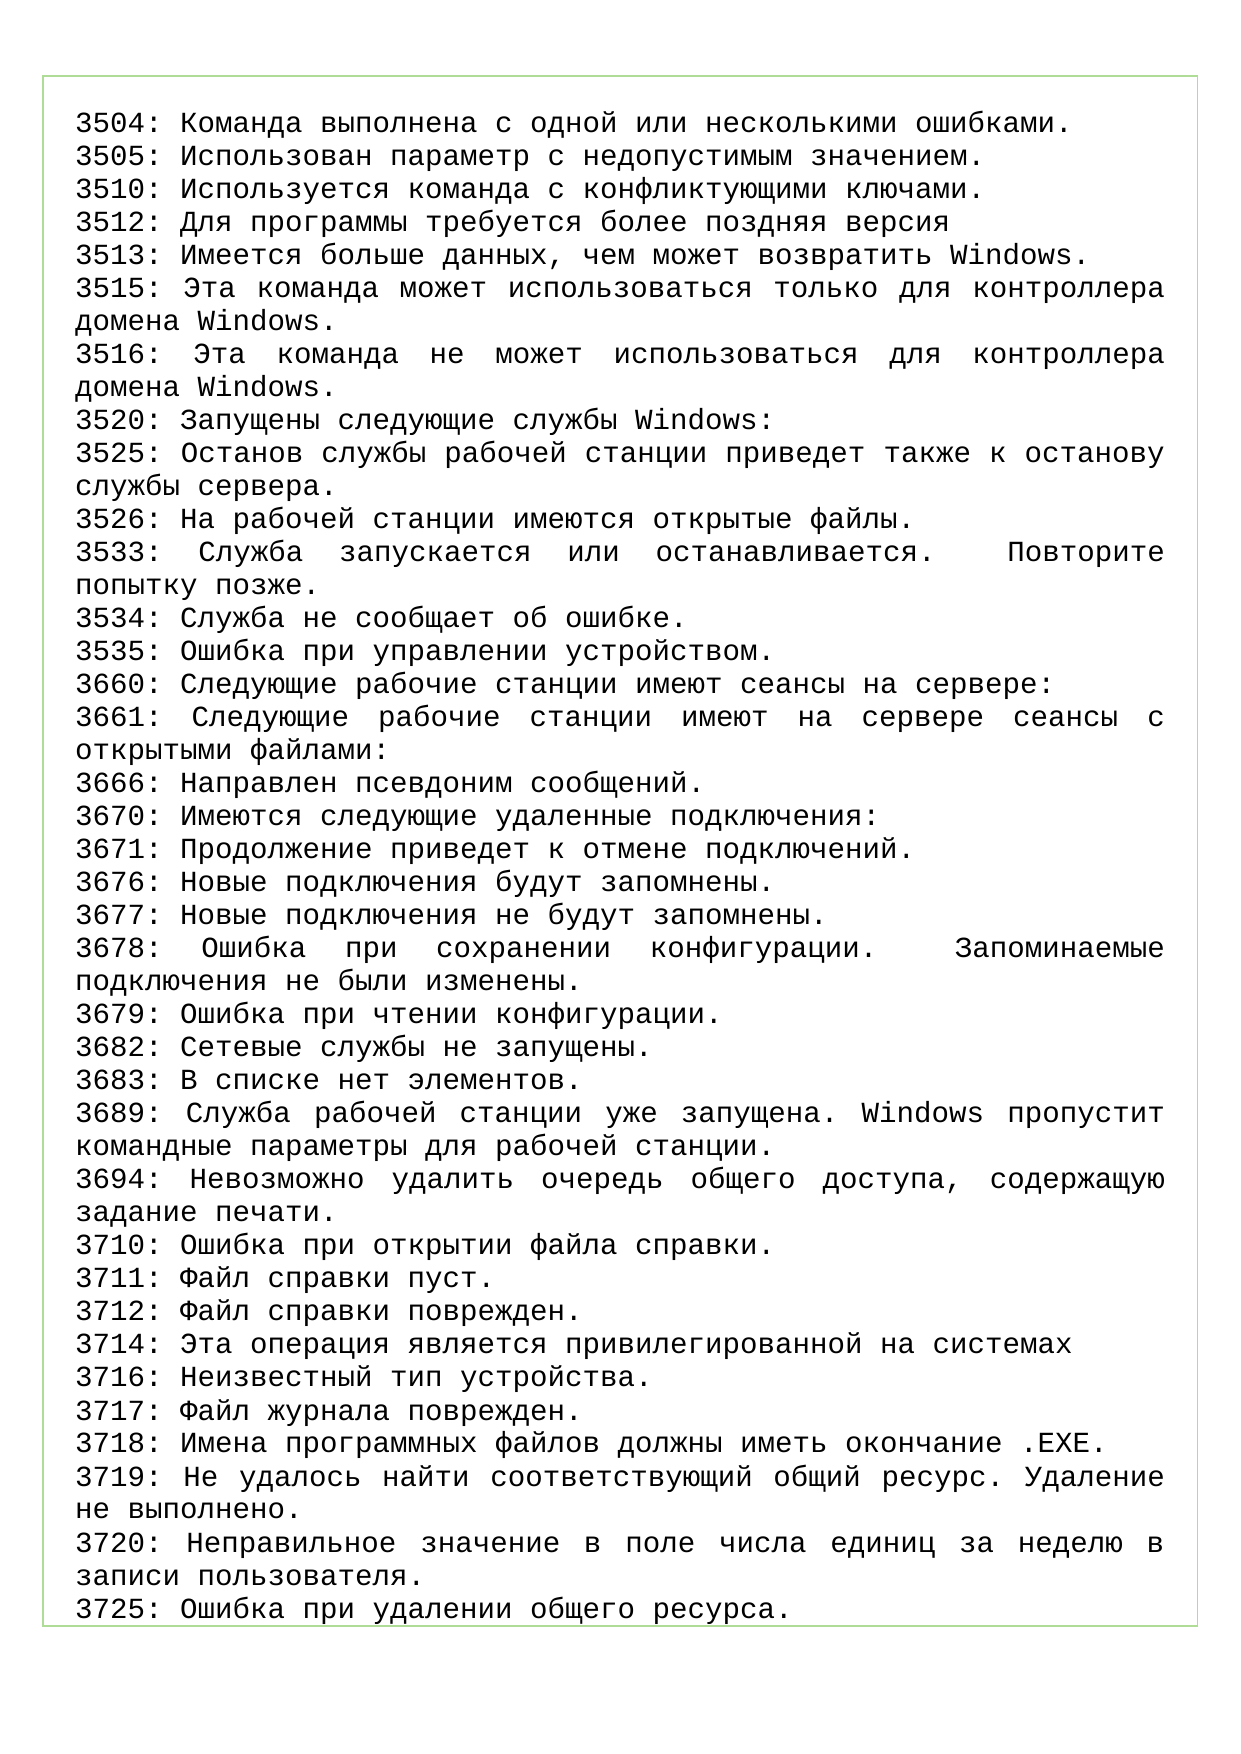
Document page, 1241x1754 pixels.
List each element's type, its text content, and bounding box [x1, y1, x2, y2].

text 3534: Служба не сообщает об ошибке. [75, 603, 1165, 636]
text 3718: Имена программных файлов должны иметь окончание .EXE. [75, 1429, 1165, 1462]
text 3513: Имеется больше данных, чем может возвратить Windows. [75, 240, 1165, 273]
text 3516: Эта команда не может использоваться для контроллера домена Windows. [75, 339, 1165, 405]
text 3515: Эта команда может использоваться только для контроллера домена Windows. [75, 273, 1165, 339]
text 3526: На рабочей станции имеются открытые файлы. [75, 504, 1165, 537]
text 3512: Для программы требуется более поздняя версия [75, 207, 1165, 240]
text 3682: Сетевые службы не запущены. [75, 1032, 1165, 1065]
text 3533: Служба запускается или останавливается. Повторите попытку позже. [75, 537, 1165, 603]
text 3683: В списке нет элементов. [75, 1065, 1165, 1098]
text 3712: Файл справки поврежден. [75, 1297, 1165, 1329]
text 3505: Использован параметр с недопустимым значением. [75, 141, 1165, 174]
text 3716: Неизвестный тип устройства. [75, 1363, 1165, 1396]
text 3670: Имеются следующие удаленные подключения: [75, 801, 1165, 834]
text 3535: Ошибка при управлении устройством. [75, 636, 1165, 669]
text 3714: Эта операция является привилегированной на системах [75, 1329, 1165, 1363]
text 3719: Не удалось найти соответствующий общий ресурс. Удаление не выполнено. [75, 1462, 1165, 1528]
text 3717: Файл журнала поврежден. [75, 1396, 1165, 1429]
text 3676: Новые подключения будут запомнены. [75, 867, 1165, 900]
text 3661: Следующие рабочие станции имеют на сервере сеансы с открытыми файлами: [75, 702, 1165, 768]
text 3678: Ошибка при сохранении конфигурации. Запоминаемые подключения не были изменены. [75, 933, 1165, 999]
text 3720: Неправильное значение в поле числа единиц за неделю в записи пользователя. [75, 1528, 1165, 1594]
text 3710: Ошибка при открытии файла справки. [75, 1231, 1165, 1263]
text 3510: Используется команда с конфликтующими ключами. [75, 174, 1165, 207]
text 3677: Новые подключения не будут запомнены. [75, 900, 1165, 933]
text 3725: Ошибка при удалении общего ресурса. [75, 1594, 1165, 1625]
text 3689: Служба рабочей станции уже запущена. Windows пропустит командные параметры для рабочей станции. [75, 1098, 1165, 1164]
text 3679: Ошибка при чтении конфигурации. [75, 999, 1165, 1032]
text 3711: Файл справки пуст. [75, 1263, 1165, 1297]
text 3525: Останов службы рабочей станции приведет также к останову службы сервера. [75, 438, 1165, 504]
text 3666: Направлен псевдоним сообщений. [75, 768, 1165, 801]
text 3520: Запущены следующие службы Windows: [75, 405, 1165, 438]
text 3660: Следующие рабочие станции имеют сеансы на сервере: [75, 669, 1165, 702]
text 3504: Команда выполнена с одной или несколькими ошибками. [44, 77, 1197, 141]
text 3671: Продолжение приведет к отмене подключений. [75, 834, 1165, 867]
text 3694: Невозможно удалить очередь общего доступа, содержащую задание печати. [75, 1164, 1165, 1231]
